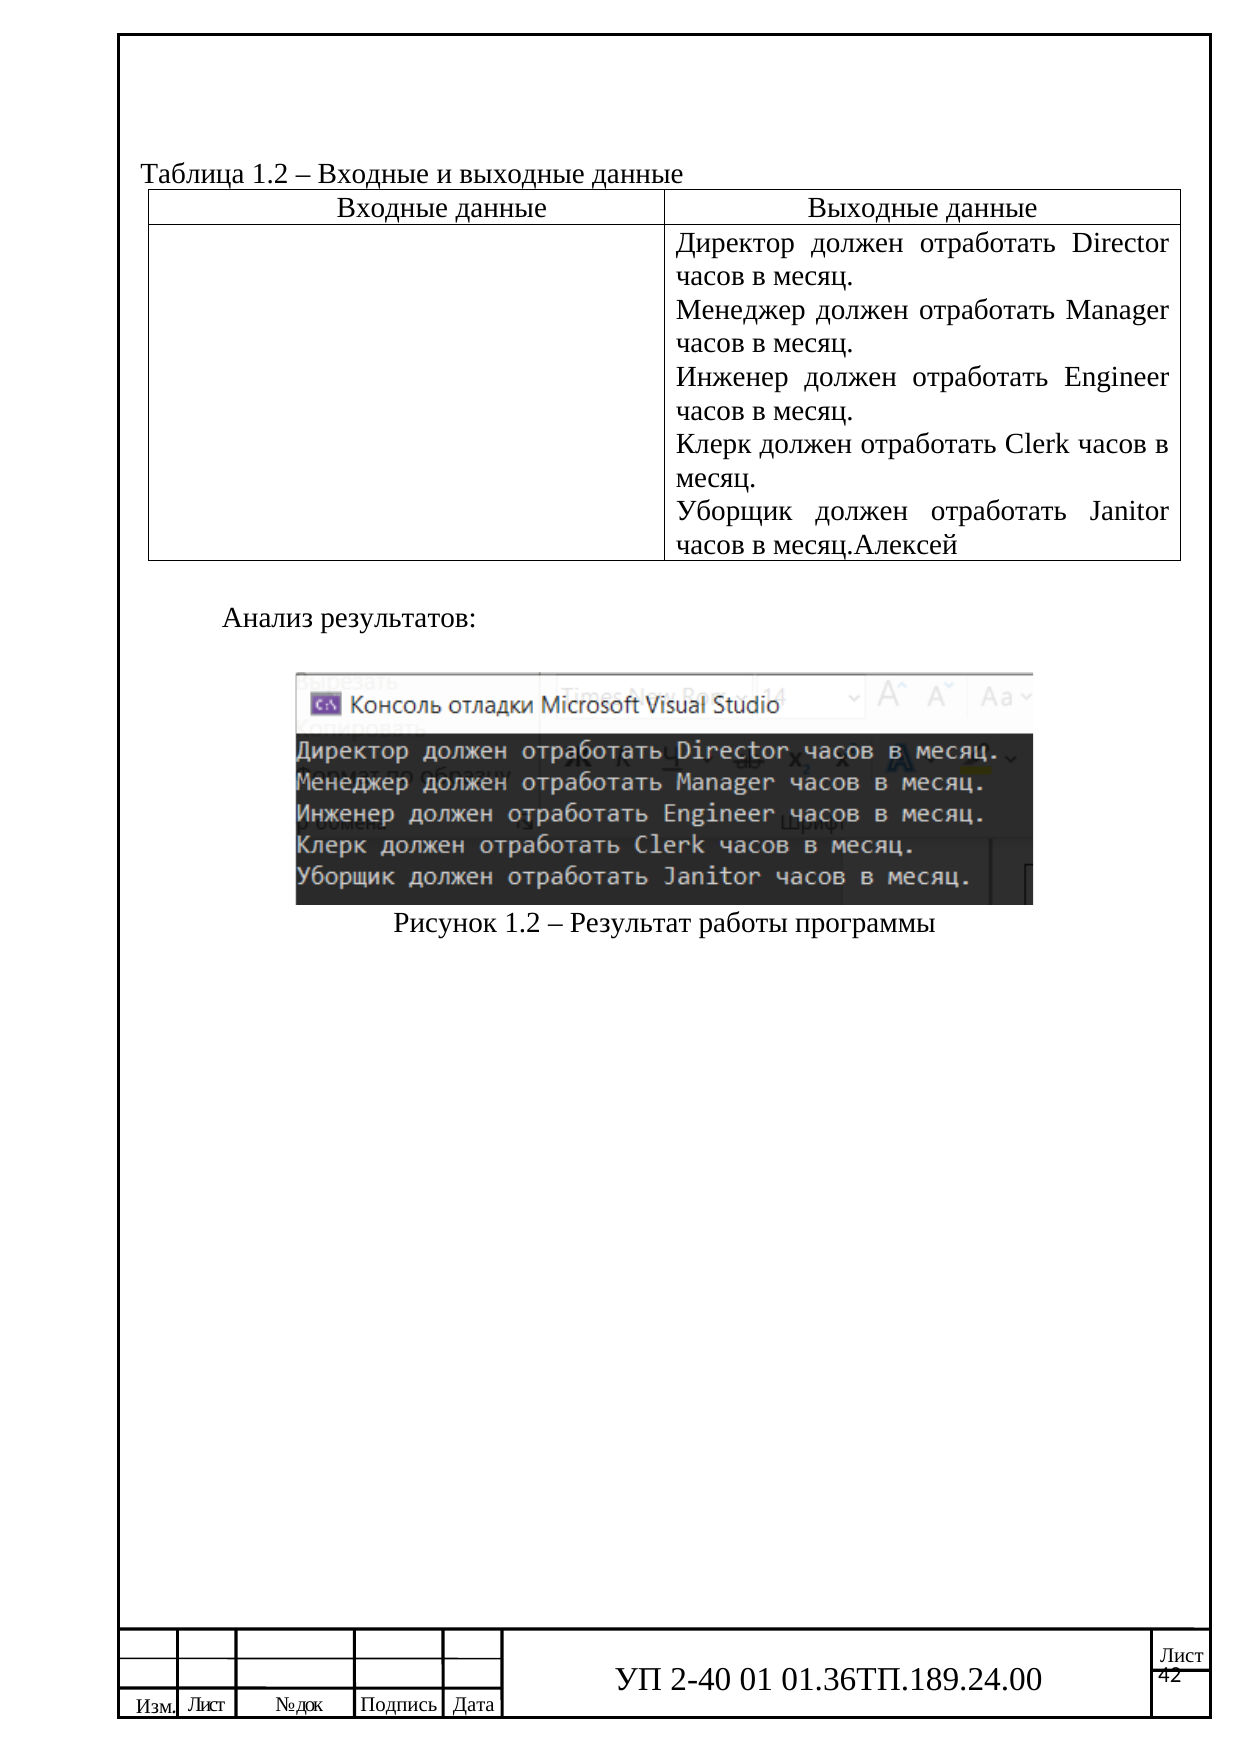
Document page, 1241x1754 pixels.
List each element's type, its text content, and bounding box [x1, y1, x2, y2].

text Анализ результатов: [148, 600, 1181, 633]
table_cell [149, 225, 664, 560]
table_header Выходные данные [665, 190, 1180, 224]
table_cell Директор должен отработать Director часов в месяц. Менеджер должен отработать Manager часов в месяц. Инженер должен отработать Engineer часов в месяц. Клерк должен отработать Clerk часов в месяц. Уборщик должен отработать Janitor часов в месяц.Алексей [665, 225, 1180, 560]
picture [295, 672, 1034, 905]
text Таблица 1.2 – Входные и выходные данные [133, 156, 1181, 189]
text Рисунок 1.2 – Результат работы программы [148, 905, 1181, 938]
table_header Входные данные [149, 190, 664, 224]
